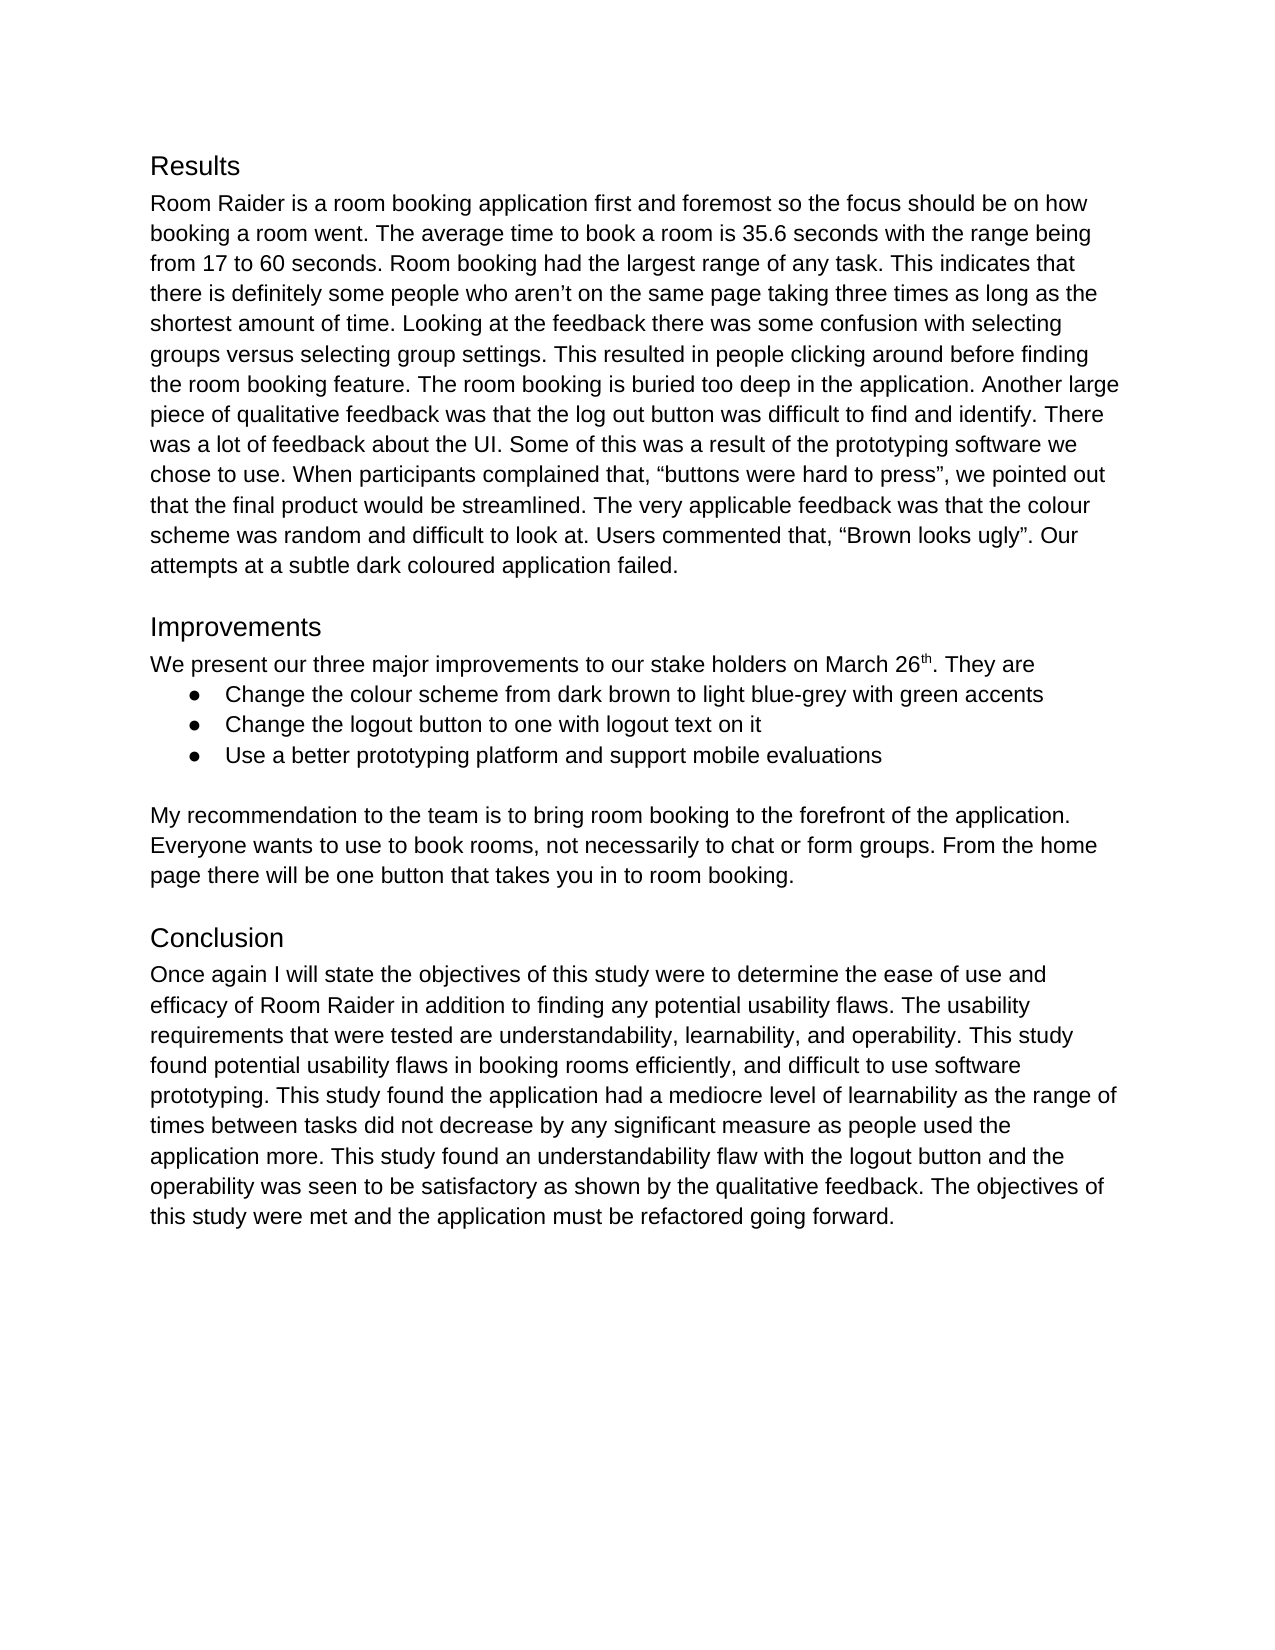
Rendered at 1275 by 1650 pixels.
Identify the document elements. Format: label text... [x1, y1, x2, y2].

text We present our three major improvements to our stake holders on March 26th. They are [150, 651, 1125, 677]
subtitle Improvements [150, 611, 1125, 643]
subtitle Results [150, 150, 1125, 181]
text My recommendation to the team is to bring room booking to the forefront of the application. Everyone wants to use to book rooms, not necessarily to chat or form groups. From the home page there will be one button that takes you in to room booking. [150, 802, 1125, 889]
list Change the colour scheme from dark brown to light blue-grey with green accents [187, 681, 1125, 708]
list Use a better prototyping platform and support mobile evaluations [187, 742, 1125, 768]
list Change the logout button to one with logout text on it [187, 711, 1125, 738]
text Room Raider is a room booking application first and foremost so the focus should be on how booking a room went. The average time to book a room is 35.6 seconds with the range being from 17 to 60 seconds. Room booking had the largest range of any task. This indicates that there is definitely some people who aren’t on the same page taking three times as long as the shortest amount of time. Looking at the feedback there was some confusion with selecting groups versus selecting group settings. This resulted in people clicking around before finding the room booking feature. The room booking is buried too deep in the application. Another large piece of qualitative feedback was that the log out button was difficult to find and identify. There was a lot of feedback about the UI. Some of this was a result of the prototyping software we chose to use. When participants complained that, “buttons were hard to press”, we pointed out that the final product would be streamlined. The very applicable feedback was that the colour scheme was random and difficult to look at. Users commented that, “Brown looks ugly”. Our attempts at a subtle dark coloured application failed. [150, 189, 1125, 578]
text Once again I will state the objectives of this study were to determine the ease of use and efficacy of Room Raider in addition to finding any potential usability flaws. The usability requirements that were tested are understandability, learnability, and operability. This study found potential usability flaws in booking rooms efficiently, and difficult to use software prototyping. This study found the application had a mediocre level of learnability as the range of times between tasks did not decrease by any significant measure as people used the application more. This study found an understandability flaw with the logout button and the operability was seen to be satisfactory as shown by the qualitative feedback. The objectives of this study were met and the application must be refactored going forward. [150, 961, 1125, 1229]
subtitle Conclusion [150, 922, 1125, 953]
